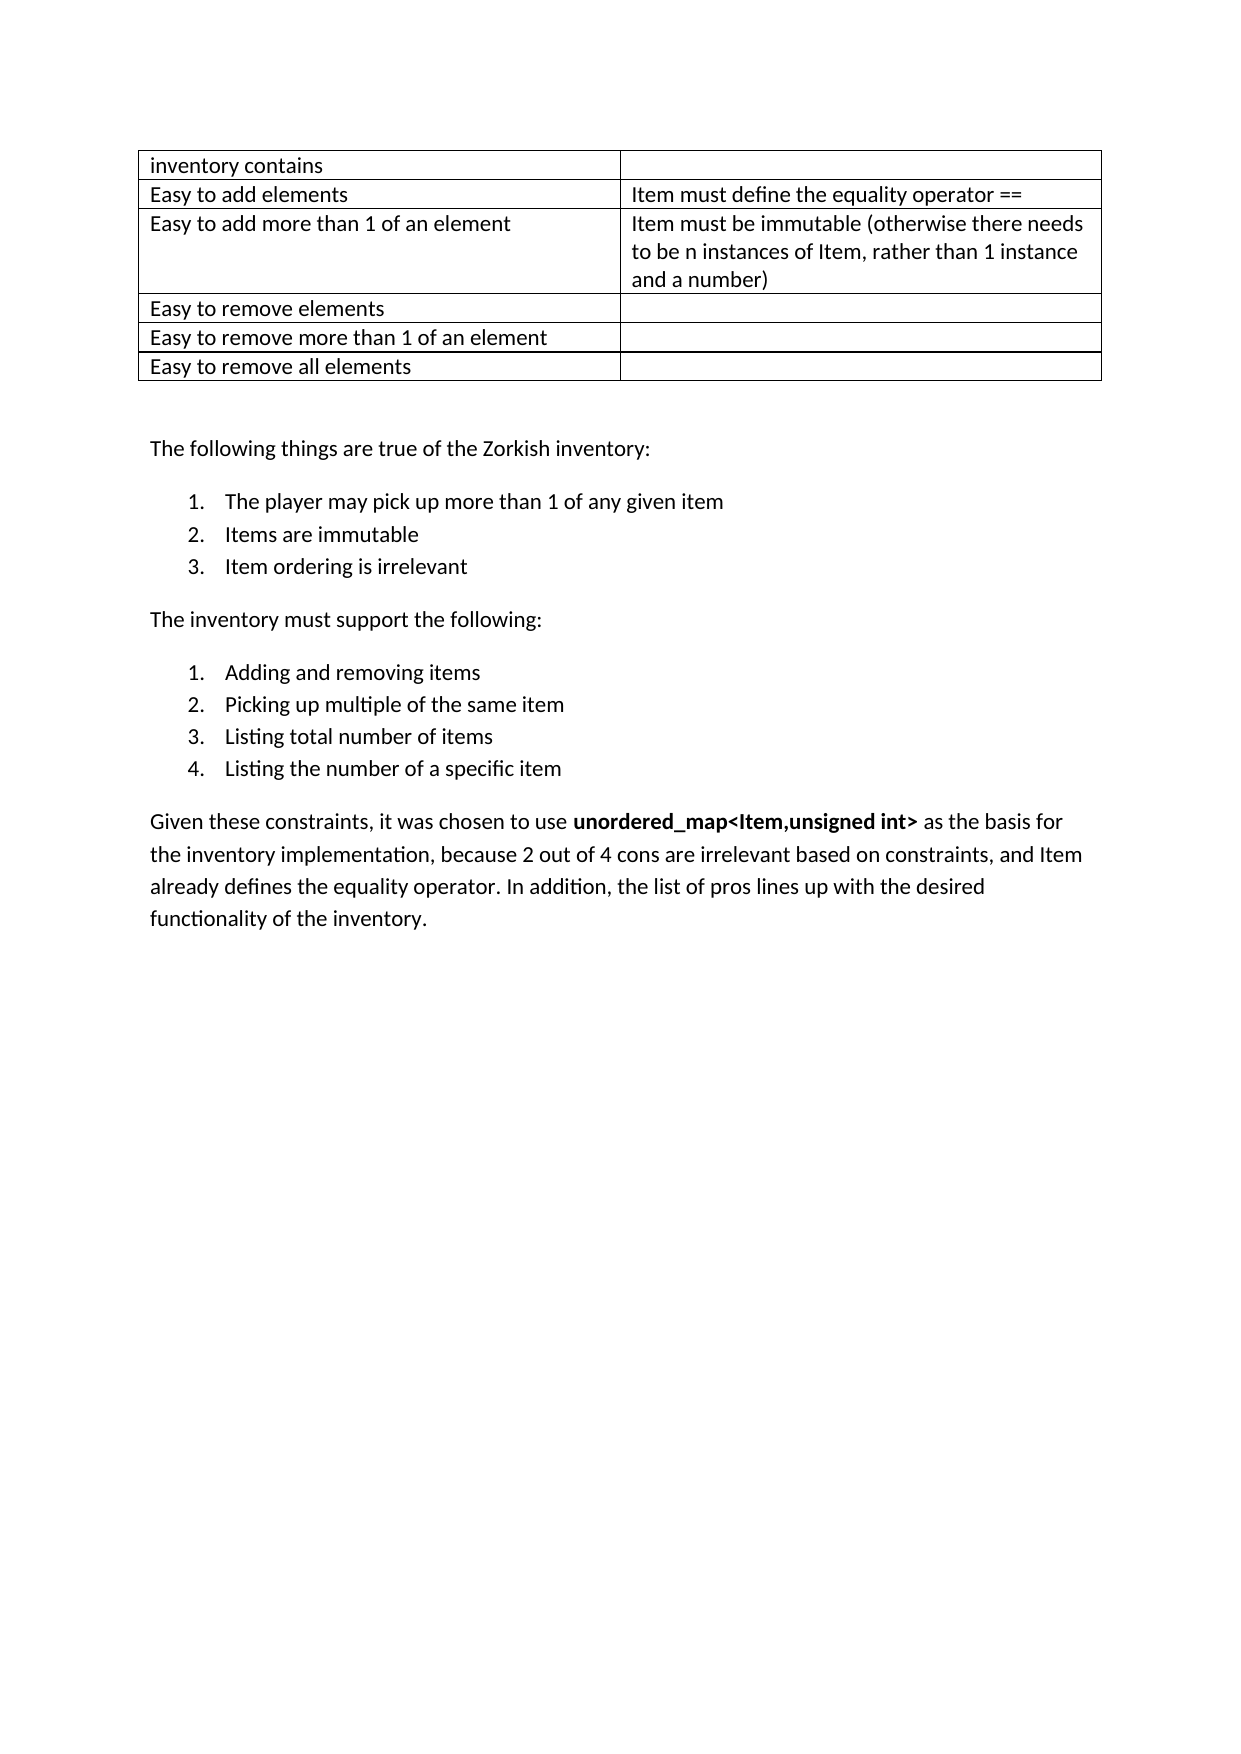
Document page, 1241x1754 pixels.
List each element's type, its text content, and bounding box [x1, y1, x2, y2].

table_cell Easy to remove all elements [139, 353, 620, 380]
table_cell Easy to remove elements [139, 294, 620, 322]
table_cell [139, 151, 620, 179]
table_cell [621, 323, 1101, 351]
list Picking up multiple of the same item [187, 690, 1090, 718]
table_cell Easy to remove more than 1 of an element [139, 323, 620, 351]
list The player may pick up more than 1 of any given item [187, 487, 1090, 516]
list Item ordering is irrelevant [187, 552, 1090, 580]
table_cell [621, 151, 1101, 179]
text The following things are true of the Zorkish inventory: [150, 434, 1090, 462]
text The inventory must support the following: [150, 605, 1090, 633]
table_cell Easy to add elements [139, 180, 620, 208]
table_cell Easy to add more than 1 of an element [139, 209, 620, 293]
list Listing the number of a specific item [187, 754, 1090, 782]
list Adding and removing items [187, 658, 1090, 686]
table_cell [621, 294, 1101, 322]
list Listing total number of items [187, 722, 1090, 750]
text Given these constraints, it was chosen to use unordered_map<Item,unsigned int> as the basis for the inventory implementation, because 2 out of 4 cons are irrelevant based on constraints, and Item already defines the equality operator. In addition, the list of pros lines up with the desired functionality of the inventory. [150, 807, 1090, 932]
table_cell Item must define the equality operator == [621, 180, 1101, 208]
table_cell Item must be immutable (otherwise there needs to be n instances of Item, rather than 1 instance and a number) [621, 209, 1101, 293]
table_cell [621, 353, 1101, 380]
list Items are immutable [187, 520, 1090, 548]
